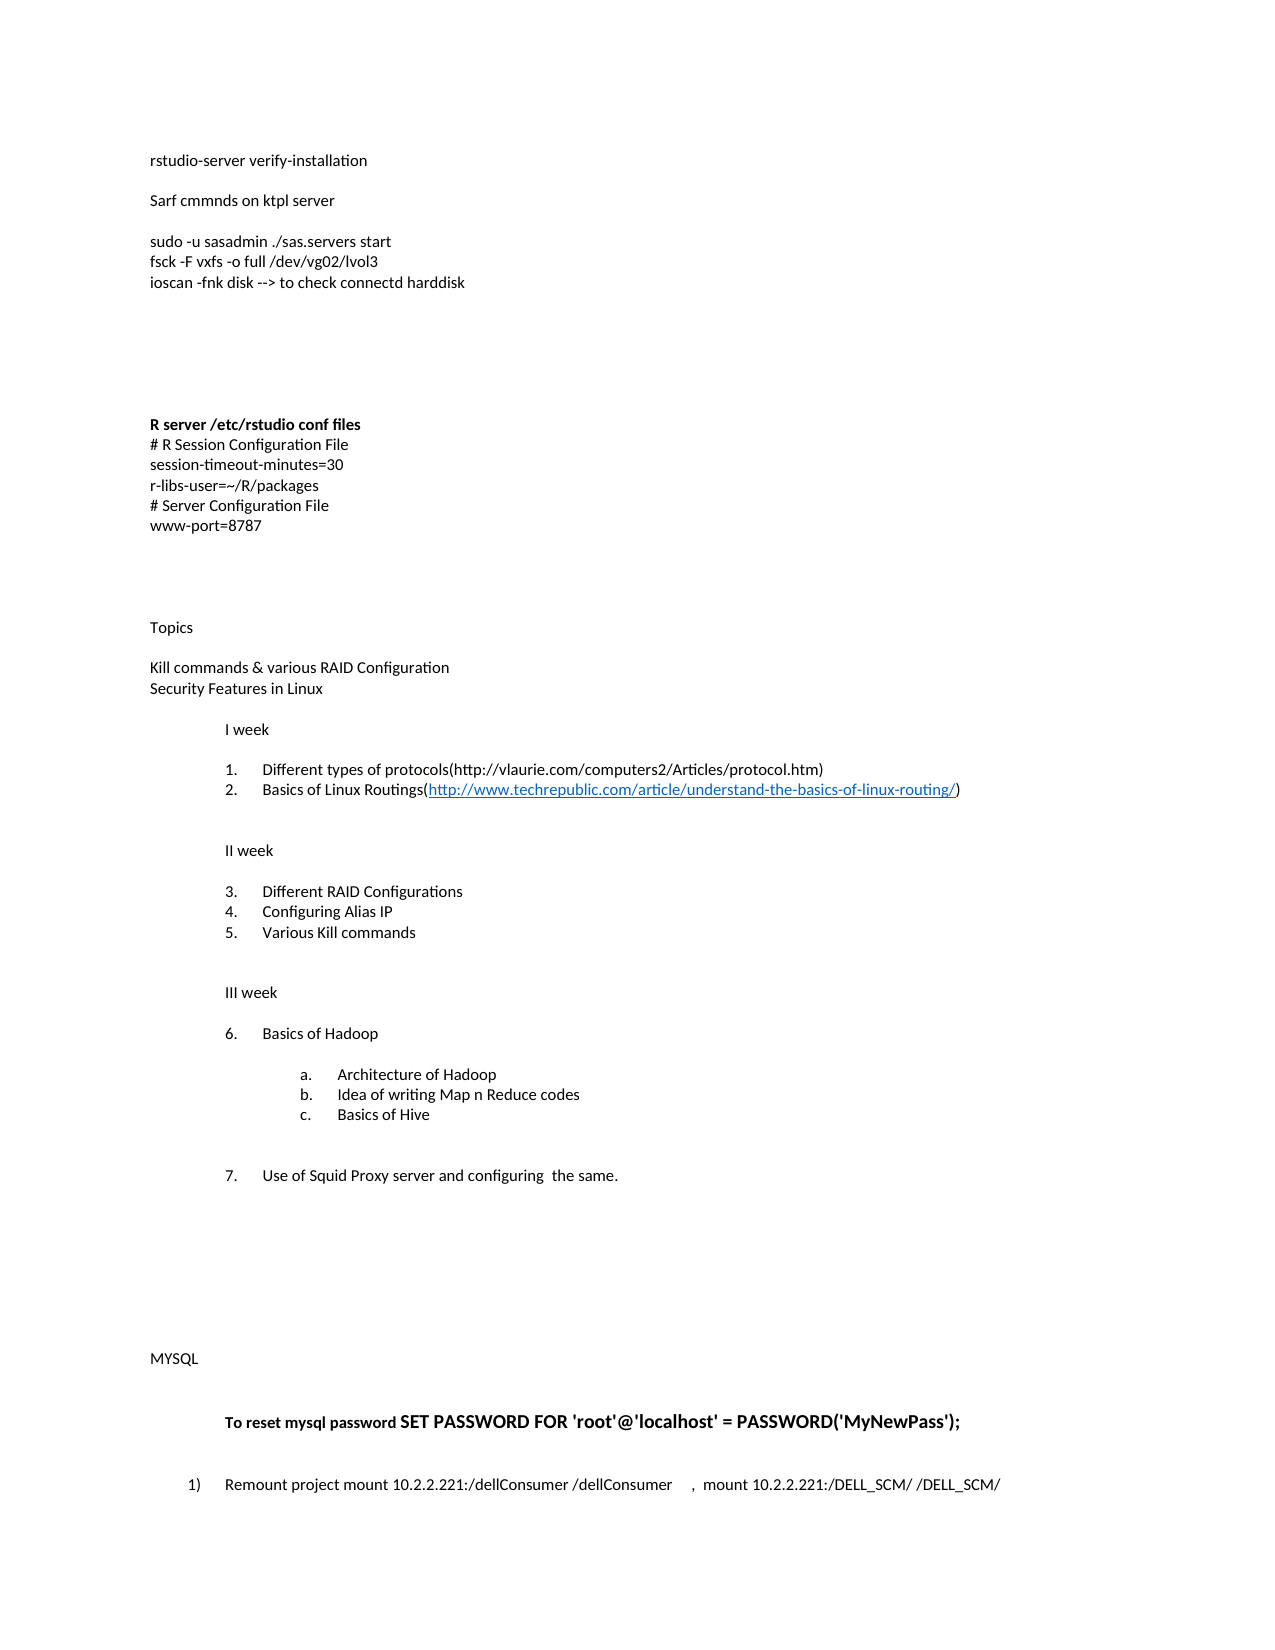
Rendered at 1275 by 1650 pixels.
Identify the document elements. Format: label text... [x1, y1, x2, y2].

text Sarf cmmnds on ktpl server [150, 191, 1125, 211]
text III week [225, 983, 1125, 1003]
text r-libs-user=~/R/packages [150, 475, 1125, 495]
text fsck -F vxfs -o full /dev/vg02/lvol3 [150, 252, 1125, 272]
list Idea of writing Map n Reduce codes [300, 1084, 1125, 1105]
text II week [225, 841, 1125, 861]
text Topics [150, 617, 1125, 637]
list Architecture of Hadoop [300, 1064, 1125, 1084]
list Configuring Alias IP [225, 902, 1125, 922]
text rstudio-server verify-installation [150, 150, 1125, 170]
text R server /etc/rstudio conf files [150, 414, 1125, 434]
text # R Session Configuration File [150, 434, 1125, 455]
text session-timeout-minutes=30 [150, 455, 1125, 475]
text sudo -u sasadmin ./sas.servers start [150, 231, 1125, 252]
text ioscan -fnk disk --> to check connectd harddisk [150, 272, 1125, 292]
list Basics of Linux Routings(http://www.techrepublic.com/article/understand-the-basics-of-linux-routing/) [225, 780, 1125, 800]
list Use of Squid Proxy server and configuring the same. [225, 1166, 1125, 1186]
list Various Kill commands [225, 922, 1125, 942]
text MYSQL [150, 1348, 1125, 1369]
text Kill commands & various RAID Configuration [150, 658, 1125, 678]
text I week [150, 698, 1125, 739]
list Remount project mount 10.2.2.221:/dellConsumer /dellConsumer , mount 10.2.2.221:/DELL_SCM/ /DELL_SCM/ [187, 1474, 1125, 1494]
text www-port=8787 [150, 516, 1125, 536]
list Basics of Hive [300, 1105, 1125, 1125]
list To reset mysql password SET PASSWORD FOR 'root'@'localhost' = PASSWORD('MyNewPass'); [225, 1409, 1125, 1433]
list Basics of Hadoop [225, 1023, 1125, 1044]
text Security Features in Linux [150, 678, 1125, 698]
list Different RAID Configurations [225, 881, 1125, 902]
list Different types of protocols(http://vlaurie.com/computers2/Articles/protocol.htm) [225, 759, 1125, 780]
text # Server Configuration File [150, 495, 1125, 516]
